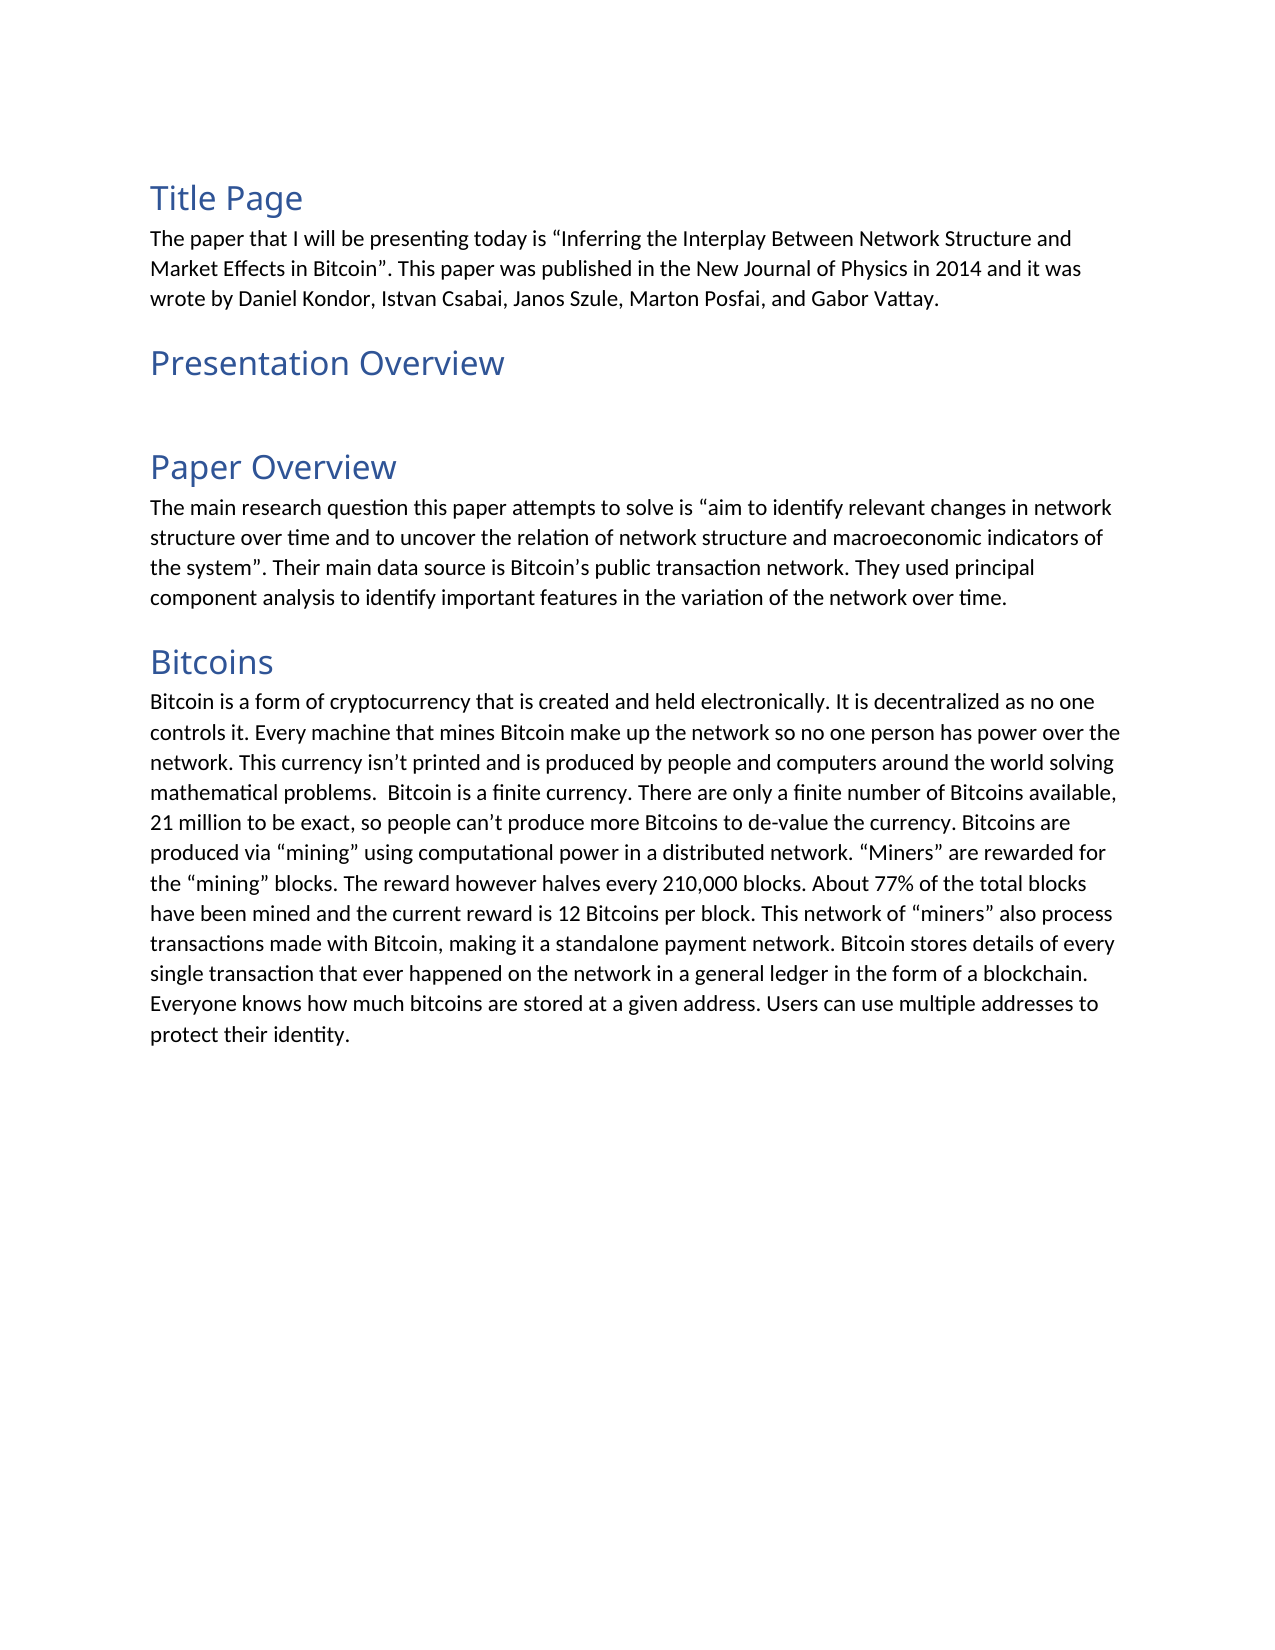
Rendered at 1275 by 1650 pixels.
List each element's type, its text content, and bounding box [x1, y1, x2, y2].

text Bitcoin is a form of cryptocurrency that is created and held electronically. It is decentralized as no one controls it. Every machine that mines Bitcoin make up the network so no one person has power over the network. This currency isn’t printed and is produced by people and computers around the world solving mathematical problems. Bitcoin is a finite currency. There are only a finite number of Bitcoins available, 21 million to be exact, so people can’t produce more Bitcoins to de-value the currency. Bitcoins are produced via “mining” using computational power in a distributed network. “Miners” are rewarded for the “mining” blocks. The reward however halves every 210,000 blocks. About 77% of the total blocks have been mined and the current reward is 12 Bitcoins per block. This network of “miners” also process transactions made with Bitcoin, making it a standalone payment network. Bitcoin stores details of every single transaction that ever happened on the network in a general ledger in the form of a blockchain. Everyone knows how much bitcoins are stored at a given address. Users can use multiple addresses to protect their identity. [150, 687, 1125, 1048]
text The main research question this paper attempts to solve is “aim to identify relevant changes in network structure over time and to uncover the relation of network structure and macroeconomic indicators of the system”. Their main data source is Bitcoin’s public transaction network. They used principal component analysis to identify important features in the variation of the network over time. [150, 493, 1125, 611]
subtitle Presentation Overview [150, 339, 1125, 385]
subtitle Title Page [150, 175, 1125, 220]
text The paper that I will be presenting today is “Inferring the Interplay Between Network Structure and Market Effects in Bitcoin”. This paper was published in the New Journal of Physics in 2014 and it was wrote by Daniel Kondor, Istvan Csabai, Janos Szule, Marton Posfai, and Gabor Vattay. [150, 224, 1125, 312]
subtitle Paper Overview [150, 444, 1125, 489]
subtitle Bitcoins [150, 638, 1125, 684]
